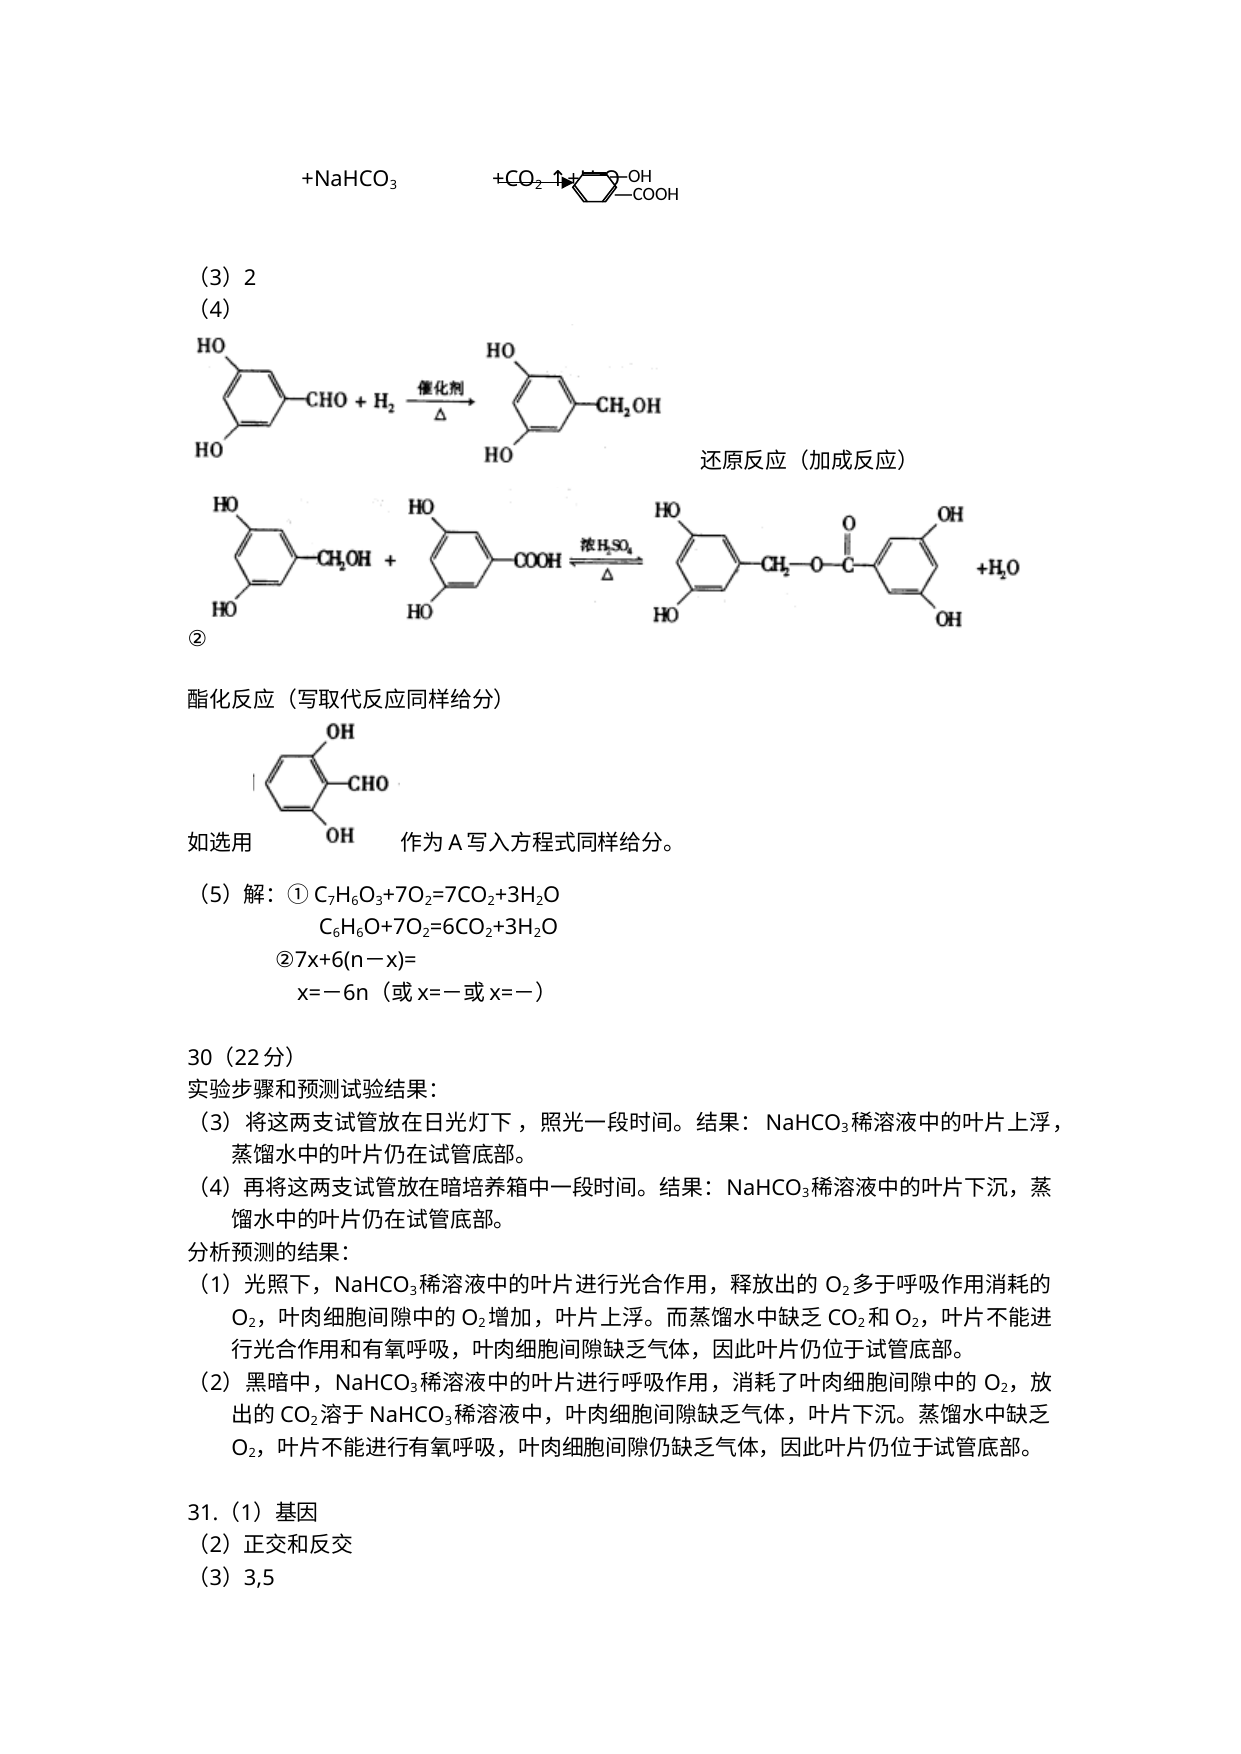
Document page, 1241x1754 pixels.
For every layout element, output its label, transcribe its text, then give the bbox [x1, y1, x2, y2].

text 31.（1）基因 [187, 1494, 1053, 1527]
text 30（22分） [187, 1039, 1053, 1072]
picture [187, 324, 700, 469]
text 如选用作为A写入方程式同样给分。 [187, 714, 1053, 877]
text x=－6n（或x=－或x=－） [187, 974, 1053, 1007]
text 实验步骤和预测试验结果： [187, 1072, 1053, 1104]
text （3）将这两支试管放在日光灯下 ，照光一段时间。结果：NaHCO3稀溶液中的叶片上浮，蒸馏水中的叶片仍在试管底部。 [187, 1104, 1053, 1169]
picture [253, 714, 400, 851]
picture [207, 487, 1029, 647]
text （3）3,5 [187, 1559, 1053, 1592]
text （5）解：①C7H6O3+7O2=7CO2+3H2O [187, 877, 1053, 909]
text C6H6O+7O2=6CO2+3H2O [187, 909, 1053, 942]
text （2）黑暗中，NaHCO3稀溶液中的叶片进行呼吸作用，消耗了叶肉细胞间隙中的O2，放出的CO2溶于NaHCO3稀溶液中，叶肉细胞间隙缺乏气体，叶片下沉。蒸馏水中缺乏O2，叶片不能进行有氧呼吸，叶肉细胞间隙仍缺乏气体，因此叶片仍位于试管底部。 [187, 1364, 1053, 1462]
text （4）再将这两支试管放在暗培养箱中一段时间。结果：NaHCO3稀溶液中的叶片下沉，蒸馏水中的叶片仍在试管底部。 [187, 1169, 1053, 1234]
text +NaHCO3 +CO2 ↑+H2O [187, 162, 1053, 194]
text （2）正交和反交 [187, 1527, 1053, 1559]
text 分析预测的结果： [187, 1234, 1053, 1267]
text （4） [187, 292, 1053, 324]
text （1）光照下，NaHCO3稀溶液中的叶片进行光合作用，释放出的O2多于呼吸作用消耗的O2，叶肉细胞间隙中的O2增加，叶片上浮。而蒸馏水中缺乏CO2和O2，叶片不能进行光合作用和有氧呼吸，叶肉细胞间隙缺乏气体，因此叶片仍位于试管底部。 [187, 1267, 1053, 1364]
text ②7x+6(n－x)= [187, 942, 1053, 974]
text 酯化反应（写取代反应同样给分） [187, 682, 1053, 714]
text （3）2 [187, 259, 1053, 292]
